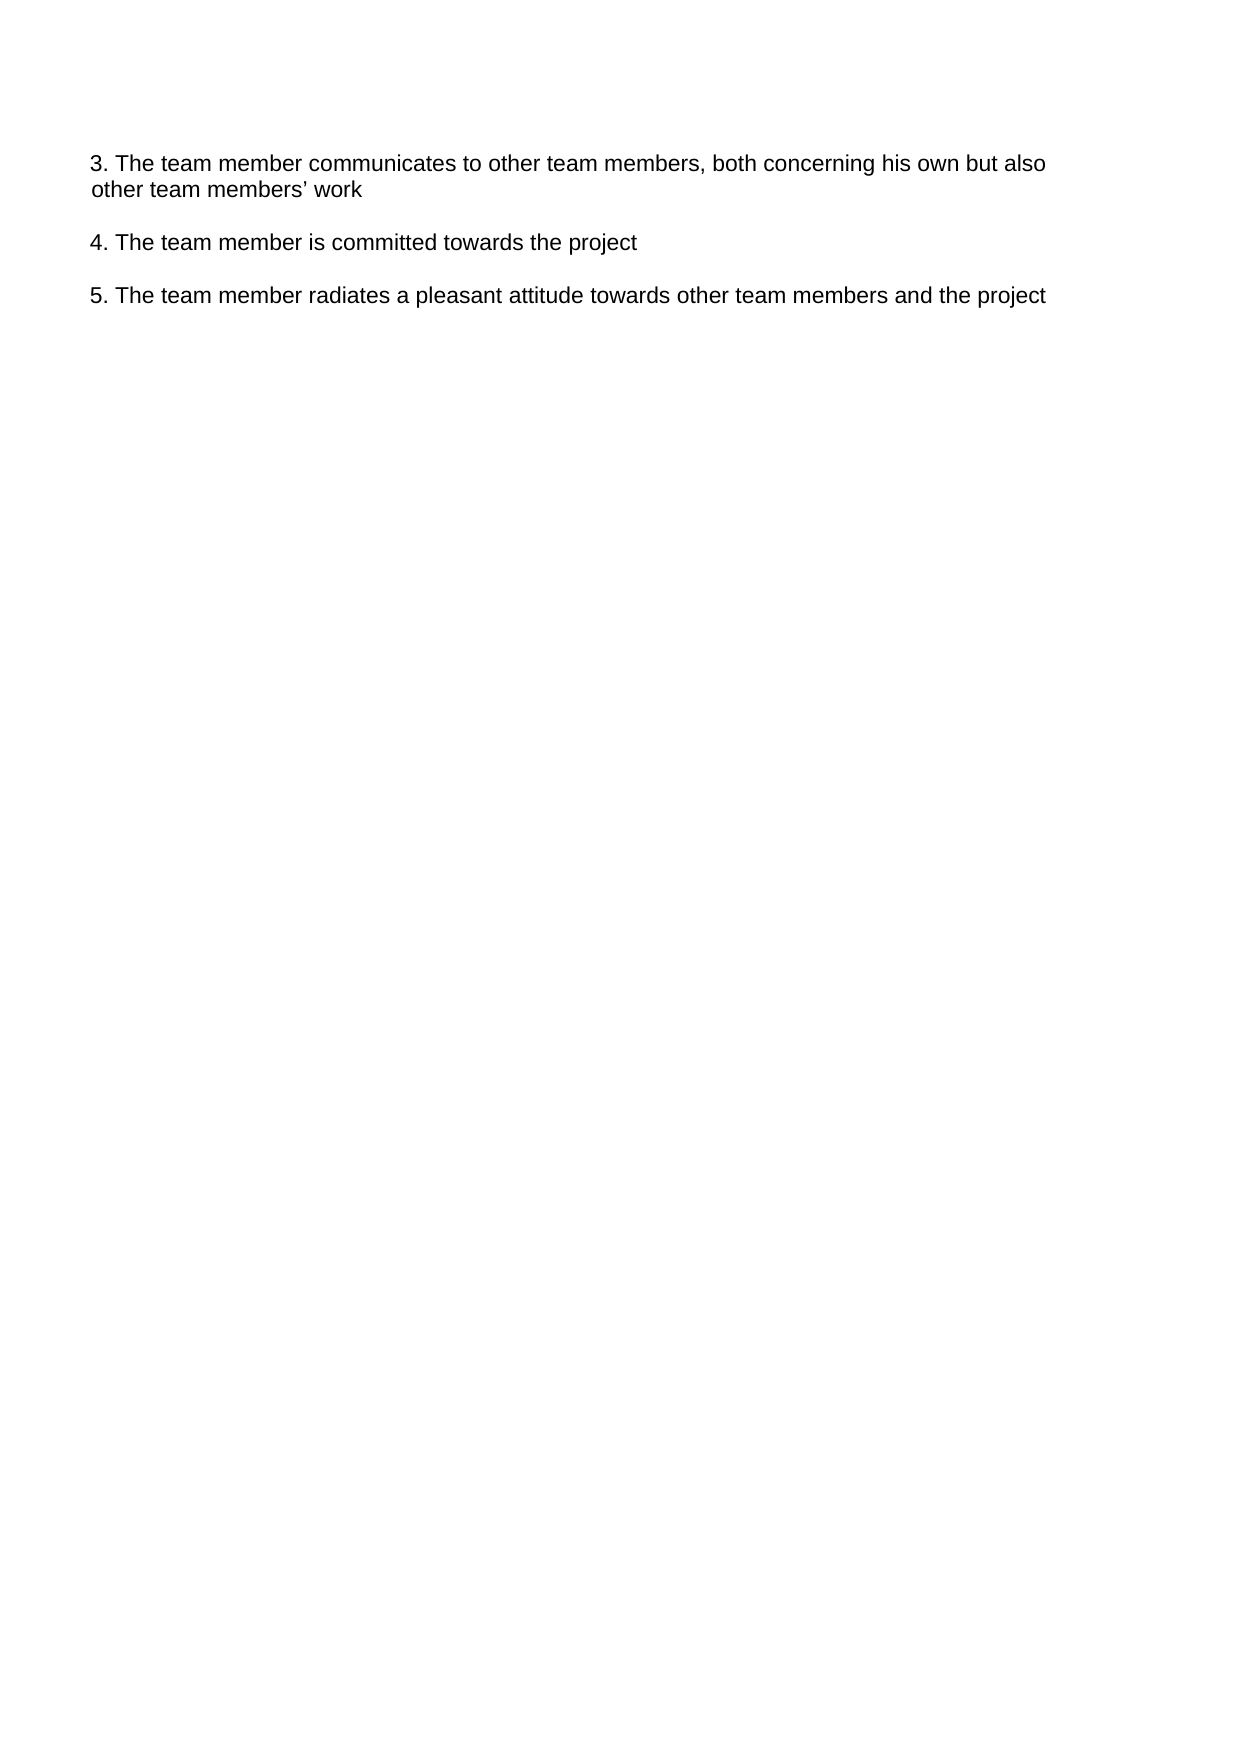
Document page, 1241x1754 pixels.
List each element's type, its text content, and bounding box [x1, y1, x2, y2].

text 3. The team member communicates to other team members, both concerning his own but also other team members’ work [89, 150, 1094, 203]
text 4. The team member is committed towards the project [89, 229, 1094, 255]
text 5. The team member radiates a pleasant attitude towards other team members and the project [89, 282, 1094, 308]
